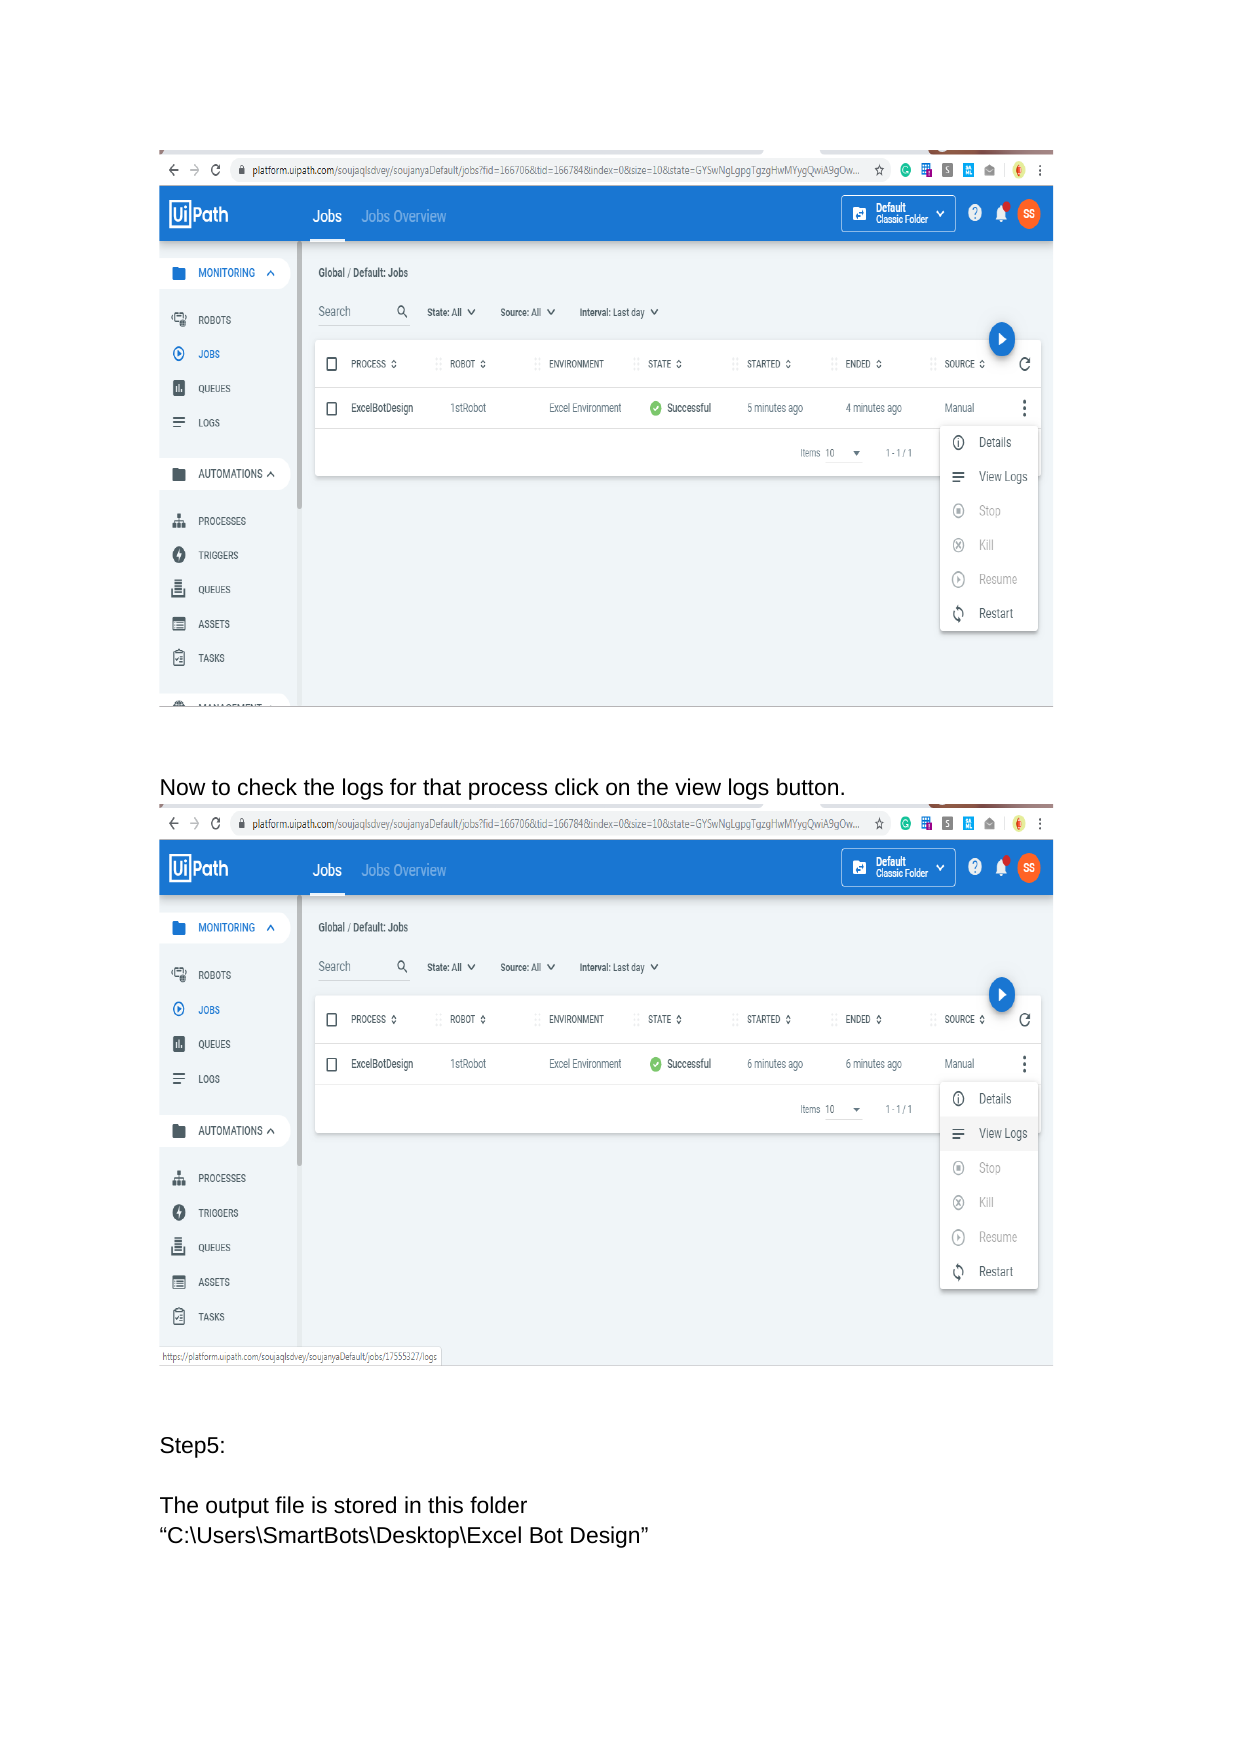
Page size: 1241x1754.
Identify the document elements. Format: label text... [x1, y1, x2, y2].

picture [159, 804, 1054, 1368]
text “C:\Users\SmartBots\Desktop\Excel Bot Design” [159, 1522, 1053, 1549]
text Now to check the logs for that process click on the view logs button. [159, 774, 1053, 801]
picture [159, 150, 1054, 711]
text Step5: [159, 1432, 1053, 1458]
text The output file is stored in this folder [159, 1492, 1053, 1519]
